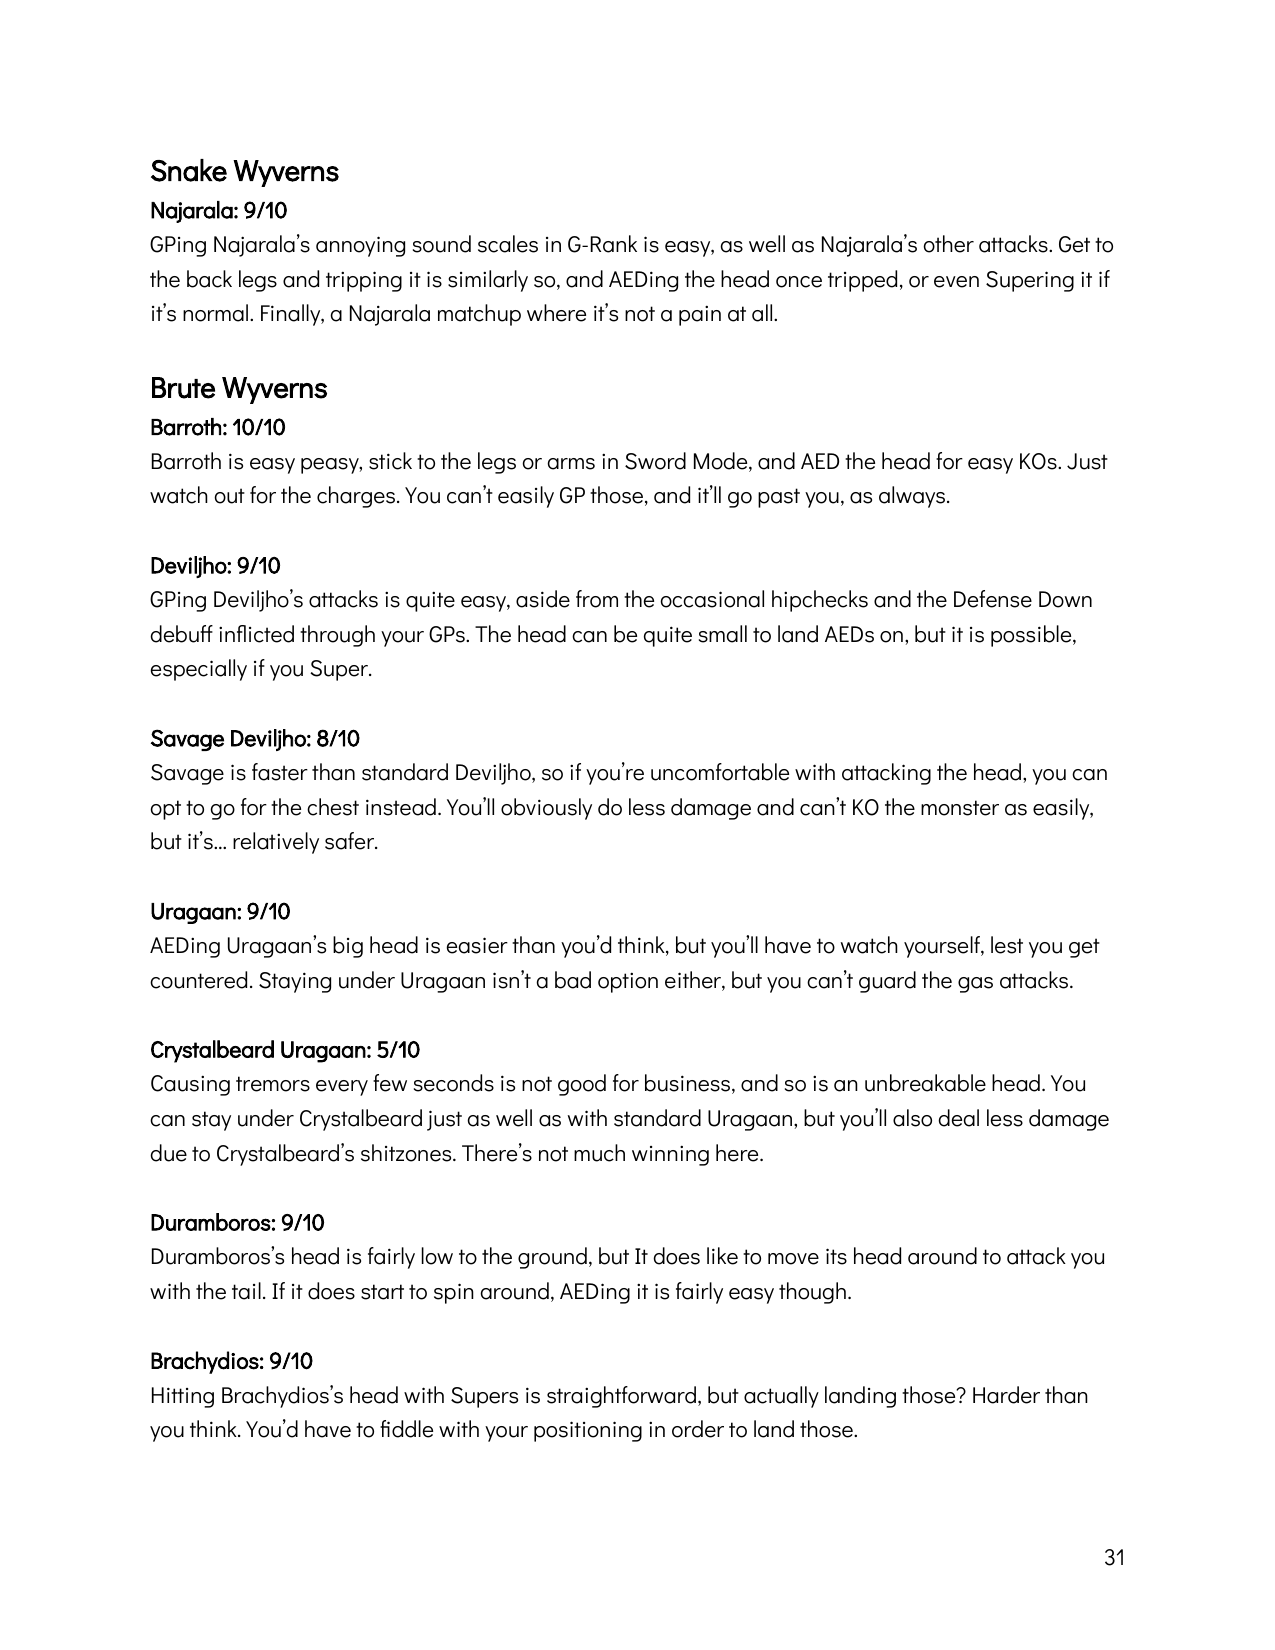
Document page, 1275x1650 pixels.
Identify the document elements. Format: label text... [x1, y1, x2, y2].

text Barroth: 10/10 [150, 411, 1125, 441]
text Uragaan: 9/10 [150, 895, 1125, 925]
text GPing Deviljho’s attacks is quite easy, aside from the occasional hipchecks and the Defense Down debuff inflicted through your GPs. The head can be quite small to land AEDs on, but it is possible, especially if you Super. [150, 584, 1125, 683]
subtitle Snake Wyverns [150, 150, 1125, 188]
text Duramboros’s head is fairly low to the ground, but It does like to move its head around to attack you with the tail. If it does start to spin around, AEDing it is fairly easy though. [150, 1241, 1125, 1306]
text GPing Najarala’s annoying sound scales in G-Rank is easy, as well as Najarala’s other attacks. Get to the back legs and tripping it is similarly so, and AEDing the head once tripped, or even Supering it if it’s normal. Finally, a Najarala matchup where it’s not a pain at all. [150, 228, 1125, 328]
text Crystalbeard Uragaan: 5/10 [150, 1033, 1125, 1063]
text Hitting Brachydios’s head with Supers is straightforward, but actually landing those? Harder than you think. You’d have to fiddle with your positioning in order to land those. [150, 1379, 1125, 1444]
text Barroth is easy peasy, stick to the legs or arms in Sword Mode, and AED the head for easy KOs. Just watch out for the charges. You can’t easily GP those, and it’ll go past you, as always. [150, 445, 1125, 510]
text Brachydios: 9/10 [150, 1344, 1125, 1375]
text Najarala: 9/10 [150, 194, 1125, 224]
text Savage Deviljho: 8/10 [150, 722, 1125, 752]
subtitle Brute Wyverns [150, 367, 1125, 405]
text Deviljho: 9/10 [150, 549, 1125, 579]
text Causing tremors every few seconds is not good for business, and so is an unbreakable head. You can stay under Crystalbeard just as well as with standard Uragaan, but you’ll also deal less damage due to Crystalbeard’s shitzones. There’s not much winning here. [150, 1068, 1125, 1167]
text Savage is faster than standard Deviljho, so if you’re uncomfortable with attacking the head, you can opt to go for the chest instead. You’ll obviously do less damage and can’t KO the monster as easily, but it’s… relatively safer. [150, 757, 1125, 856]
text AEDing Uragaan’s big head is easier than you’d think, but you’ll have to watch yourself, lest you get countered. Staying under Uragaan isn’t a bad option either, but you can’t guard the gas attacks. [150, 929, 1125, 994]
text Duramboros: 9/10 [150, 1206, 1125, 1236]
